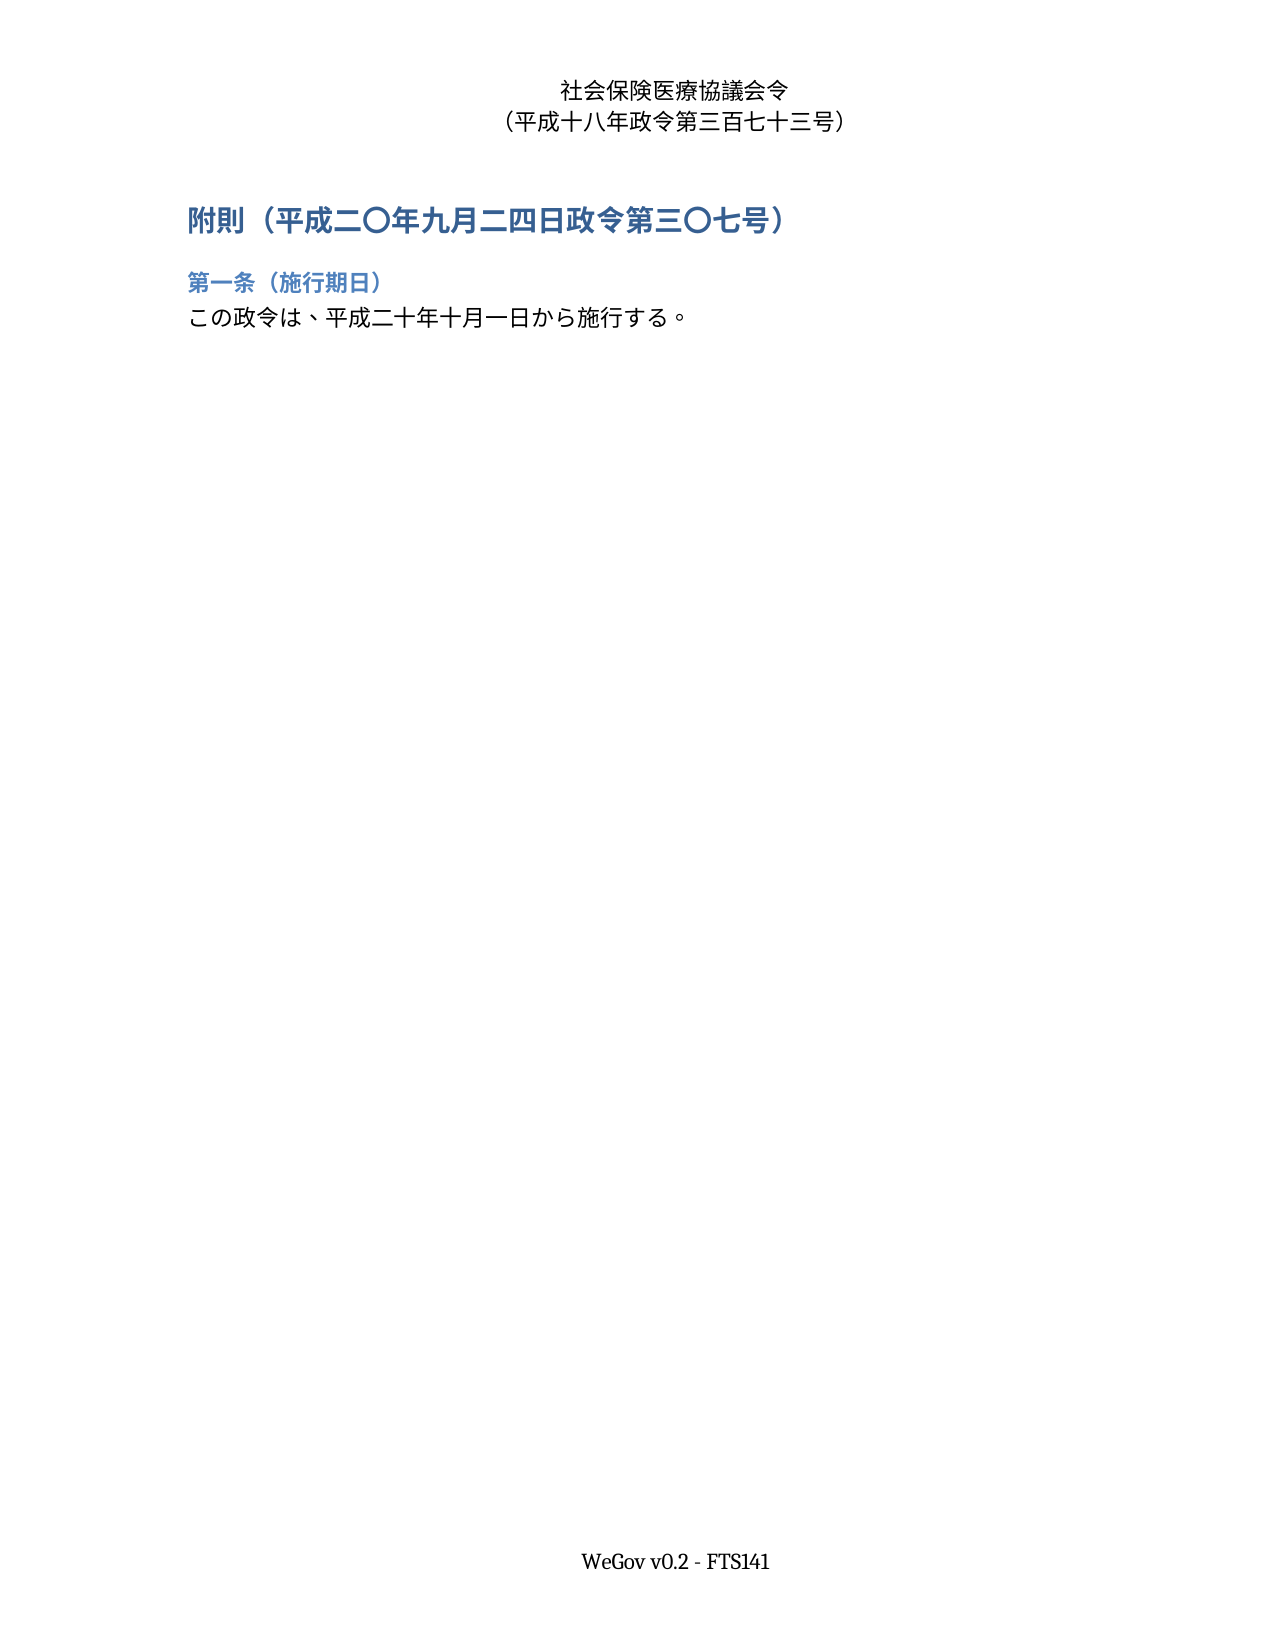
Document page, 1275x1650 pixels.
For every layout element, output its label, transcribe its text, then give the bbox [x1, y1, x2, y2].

text この政令は、平成二十年十月一日から施行する。 [187, 302, 1087, 334]
subtitle 第一条（施行期日） [187, 266, 1087, 298]
subtitle 附則（平成二〇年九月二四日政令第三〇七号） [187, 200, 1087, 240]
